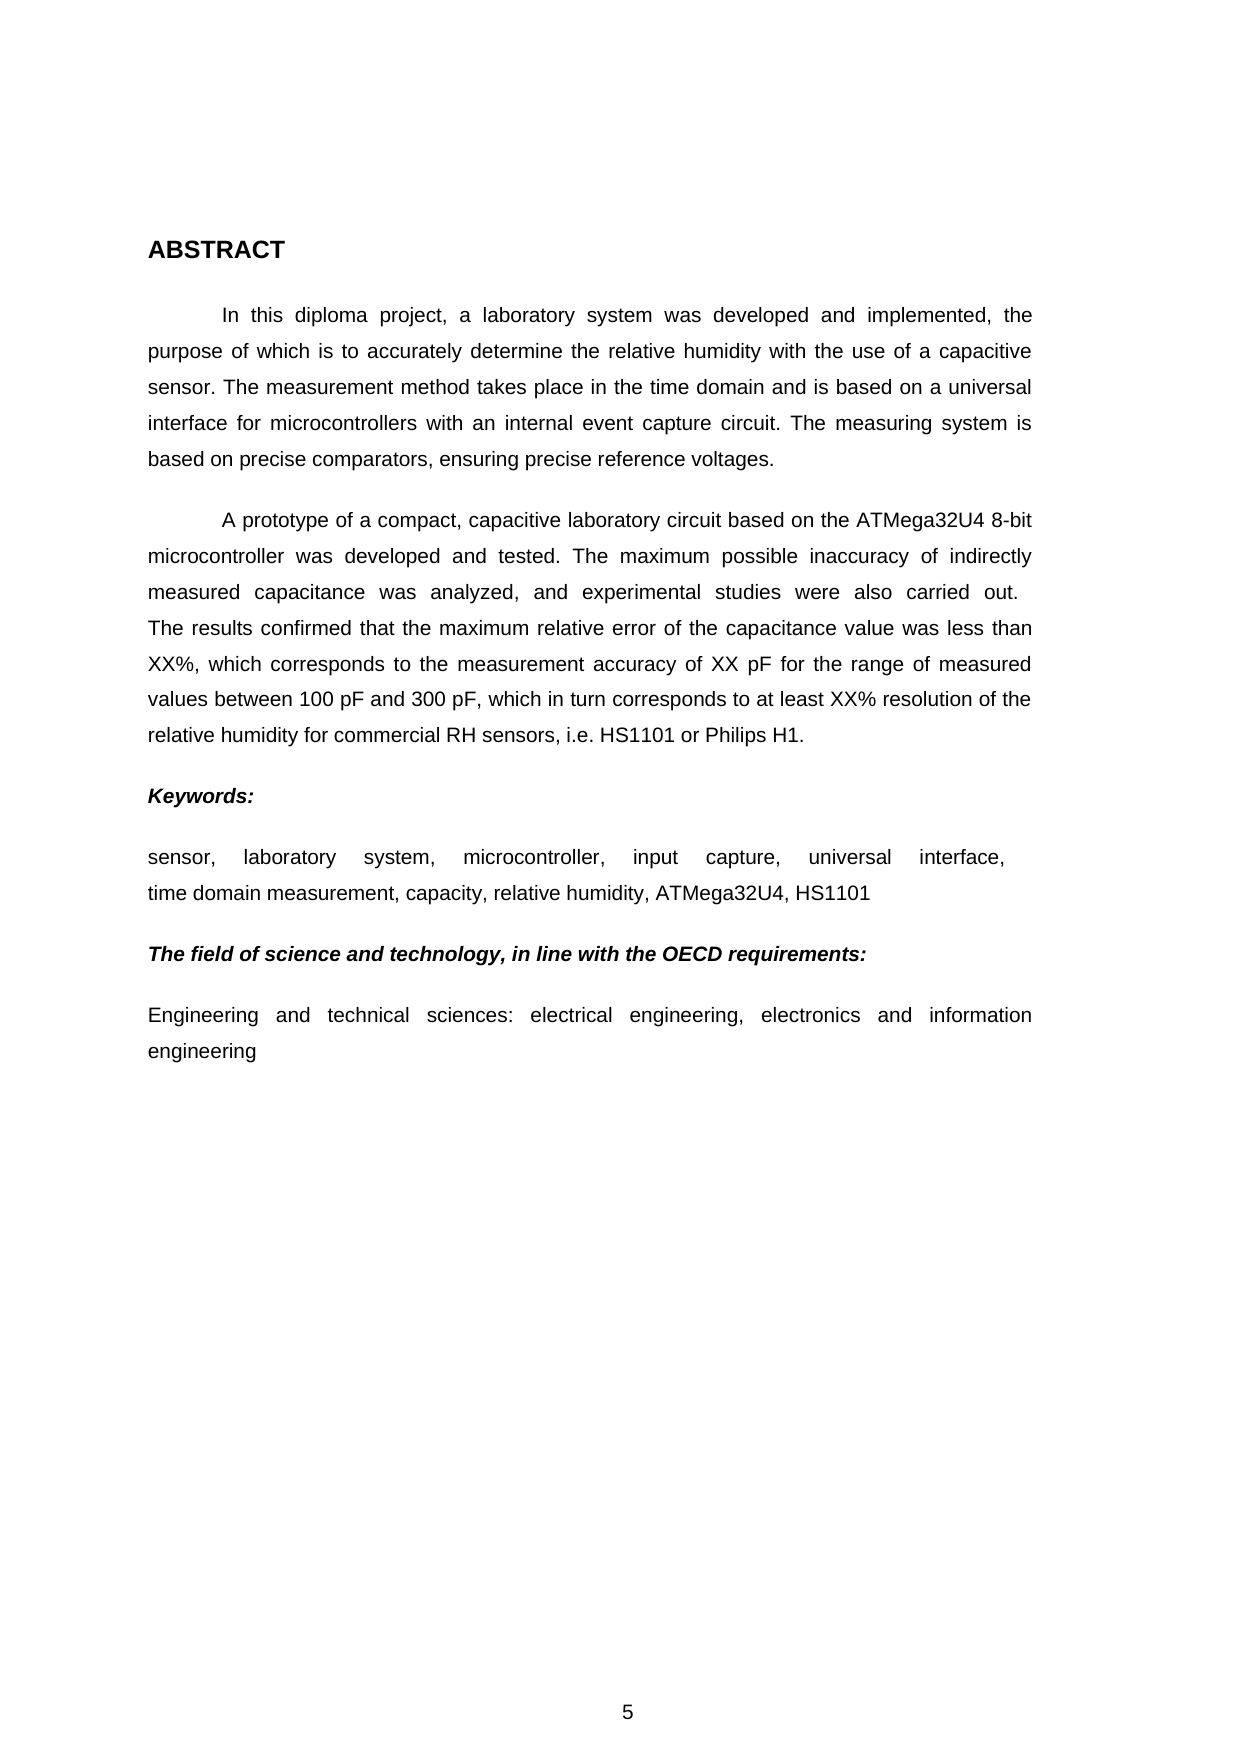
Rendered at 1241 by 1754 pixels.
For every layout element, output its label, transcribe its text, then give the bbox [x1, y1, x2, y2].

subtitle The field of science and technology, in line with the OECD requirements: [148, 942, 1033, 966]
text In this diploma project, a laboratory system was developed and implemented, the purpose of which is to accurately determine the relative humidity with the use of a capacitive sensor. The measurement method takes place in the time domain and is based on a universal interface for microcontrollers with an internal event capture circuit. The measuring system is based on precise comparators, ensuring precise reference voltages. [148, 303, 1033, 471]
subtitle Keywords: [148, 784, 1033, 808]
text A prototype of a compact, capacitive laboratory circuit based on the ATMega32U4 8-bit microcontroller was developed and tested. The maximum possible inaccuracy of indirectly measured capacitance was analyzed, and experimental studies were also carried out. The results confirmed that the maximum relative error of the capacitance value was less than XX%, which corresponds to the measurement accuracy of XX pF for the range of measured values ​​between 100 pF and 300 pF, which in turn corresponds to at least XX% resolution of the relative humidity for commercial RH sensors, i.e. HS1101 or Philips H1. [148, 508, 1033, 747]
text Engineering and technical sciences: electrical engineering, electronics and information engineering [148, 1003, 1033, 1063]
subtitle ABSTRACT [148, 235, 1033, 263]
subtitle sensor, laboratory system, microcontroller, input capture, universal interface, time domain measurement, capacity, relative humidity, ATMega32U4, HS1101 [148, 845, 1033, 905]
